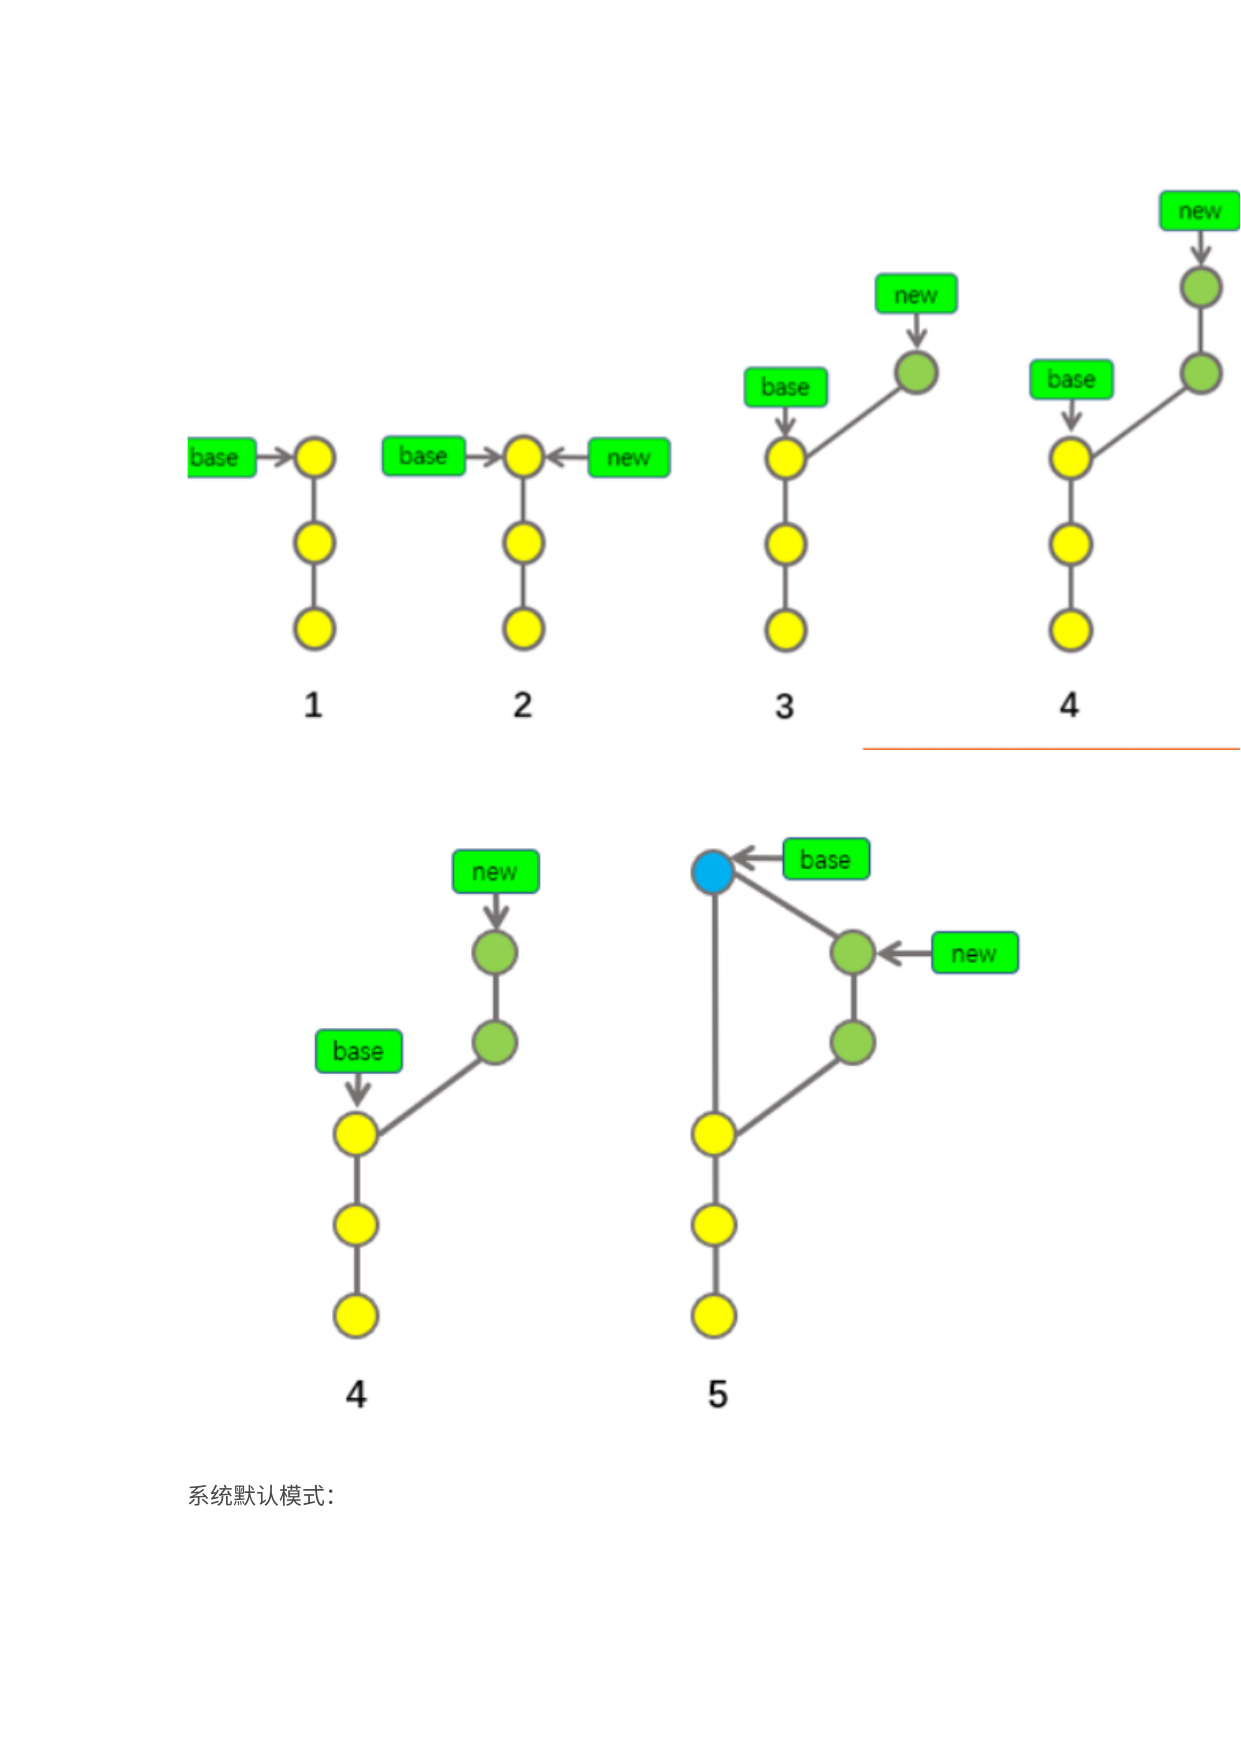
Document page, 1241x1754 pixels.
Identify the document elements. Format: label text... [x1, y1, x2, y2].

text 系统默认模式： [187, 1462, 1053, 1527]
picture [187, 162, 1241, 750]
picture [187, 812, 1088, 1434]
